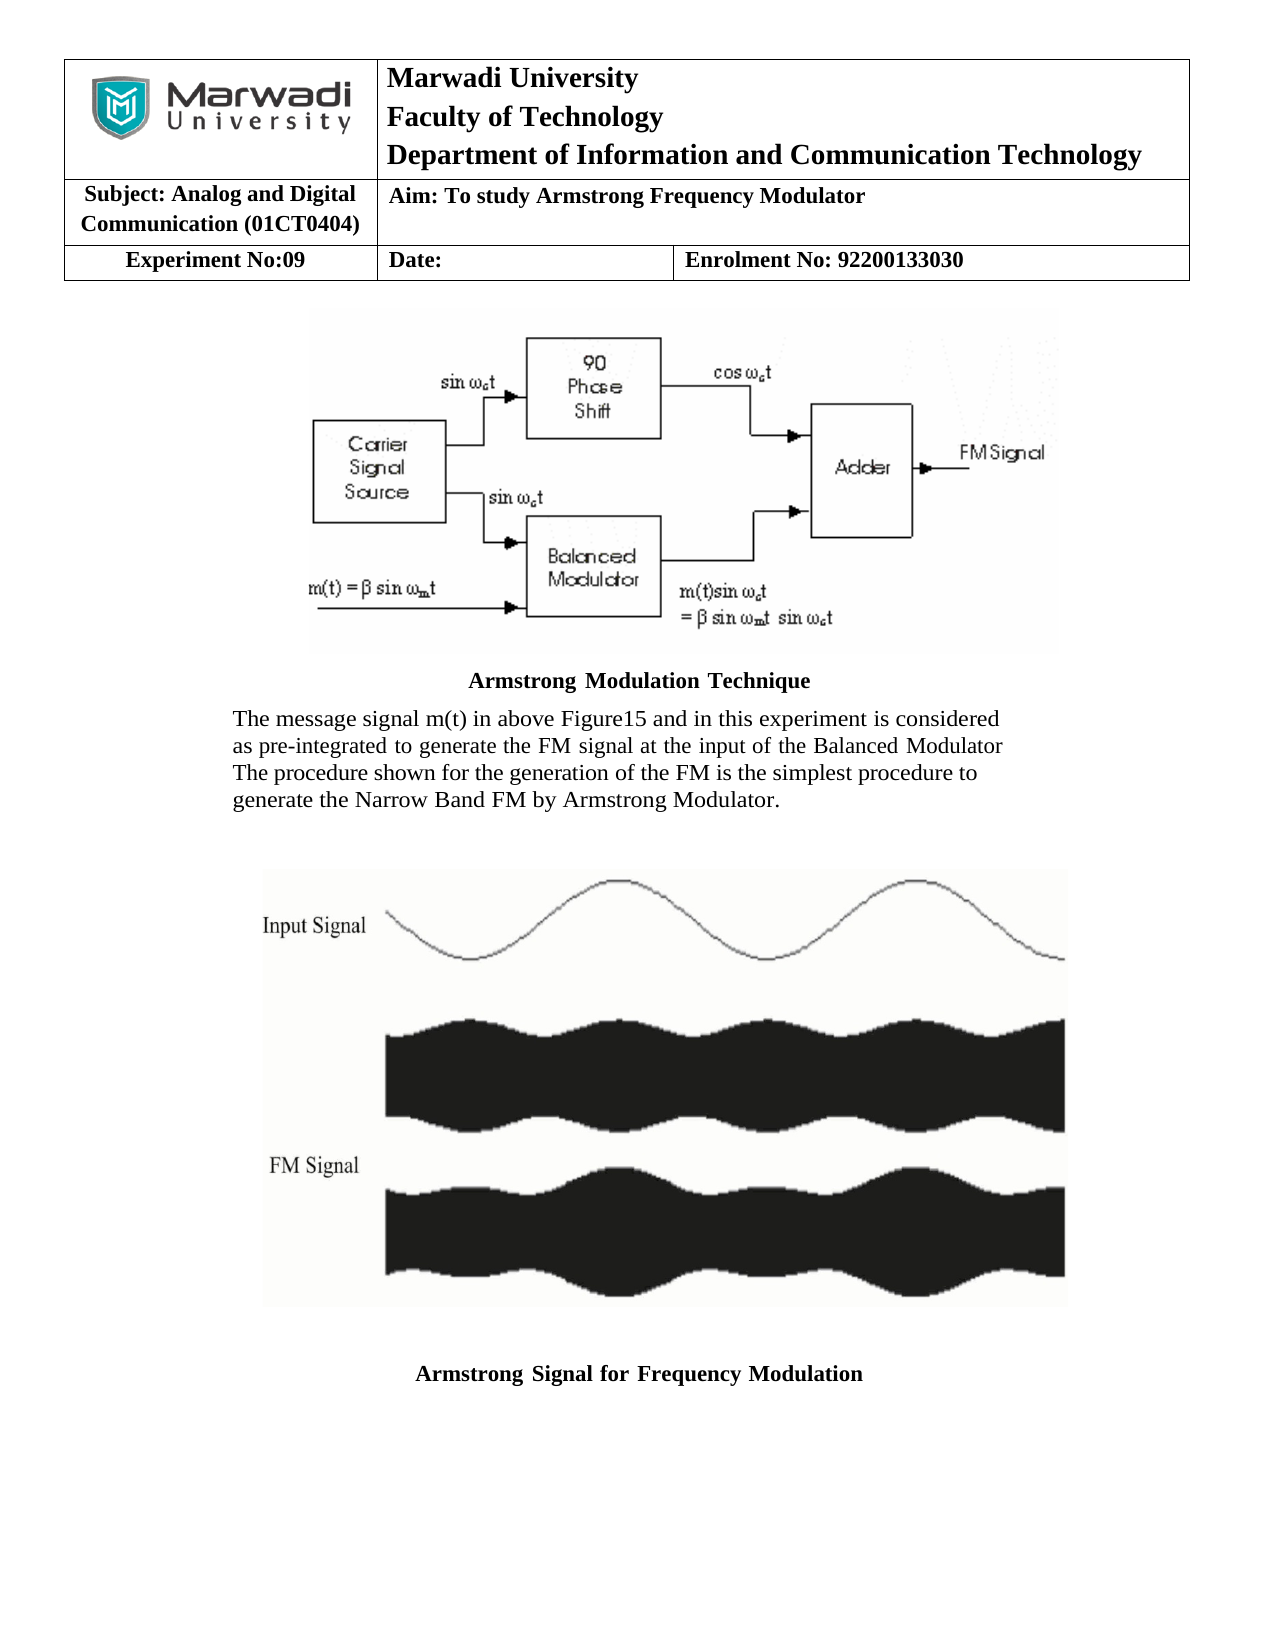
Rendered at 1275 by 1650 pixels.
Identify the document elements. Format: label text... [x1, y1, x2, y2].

picture [76, 60, 366, 156]
subtitle Armstrong Modulation Technique [413, 667, 865, 693]
picture [308, 308, 1059, 654]
subtitle Armstrong Signal for Frequency Modulation [413, 1359, 865, 1386]
text The message signal m(t) in above Figure15 and in this experiment is considered as pre-integrated to generate the FM signal at the input of the Balanced Modulator The procedure shown for the generation of the FM is the simplest procedure to generate the Narrow Band FM by Armstrong Modulator. [232, 705, 1023, 813]
picture [262, 869, 1069, 1307]
